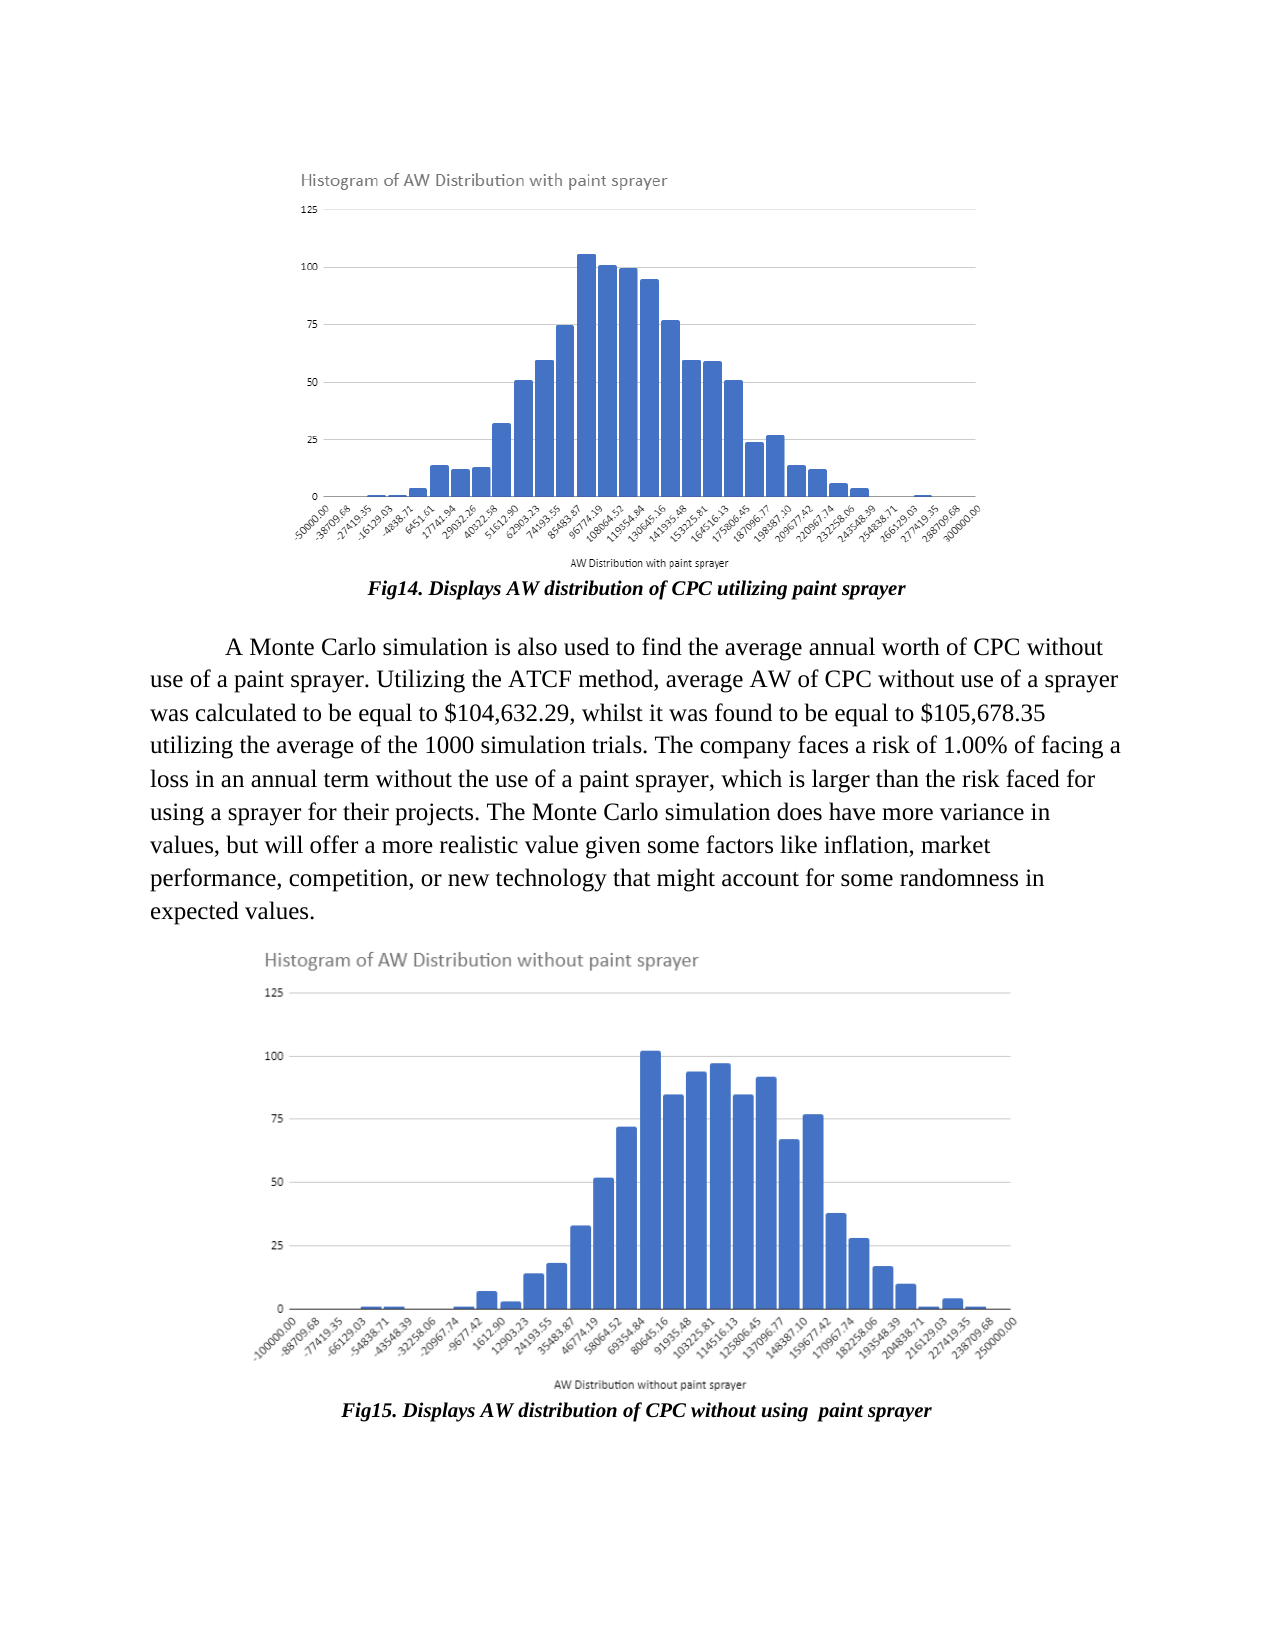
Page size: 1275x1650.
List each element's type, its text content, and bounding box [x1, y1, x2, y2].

text Fig14. Displays AW distribution of CPC utilizing paint sprayer [150, 576, 1125, 600]
picture [243, 928, 1032, 1394]
text A Monte Carlo simulation is also used to find the average annual worth of CPC without use of a paint sprayer. Utilizing the ATCF method, average AW of CPC without use of a sprayer was calculated to be equal to $104,632.29, whilst it was found to be equal to $105,678.35 utilizing the average of the 1000 simulation trials. The company faces a risk of 1.00% of facing a loss in an annual term without the use of a paint sprayer, which is larger than the risk faced for using a sprayer for their projects. The Monte Carlo simulation does have more variance in values, but will offer a more realistic value given some factors like inflation, market performance, competition, or new technology that might account for some randomness in expected values. [150, 632, 1125, 924]
picture [279, 150, 996, 572]
text Fig15. Displays AW distribution of CPC without using paint sprayer [150, 1398, 1125, 1422]
